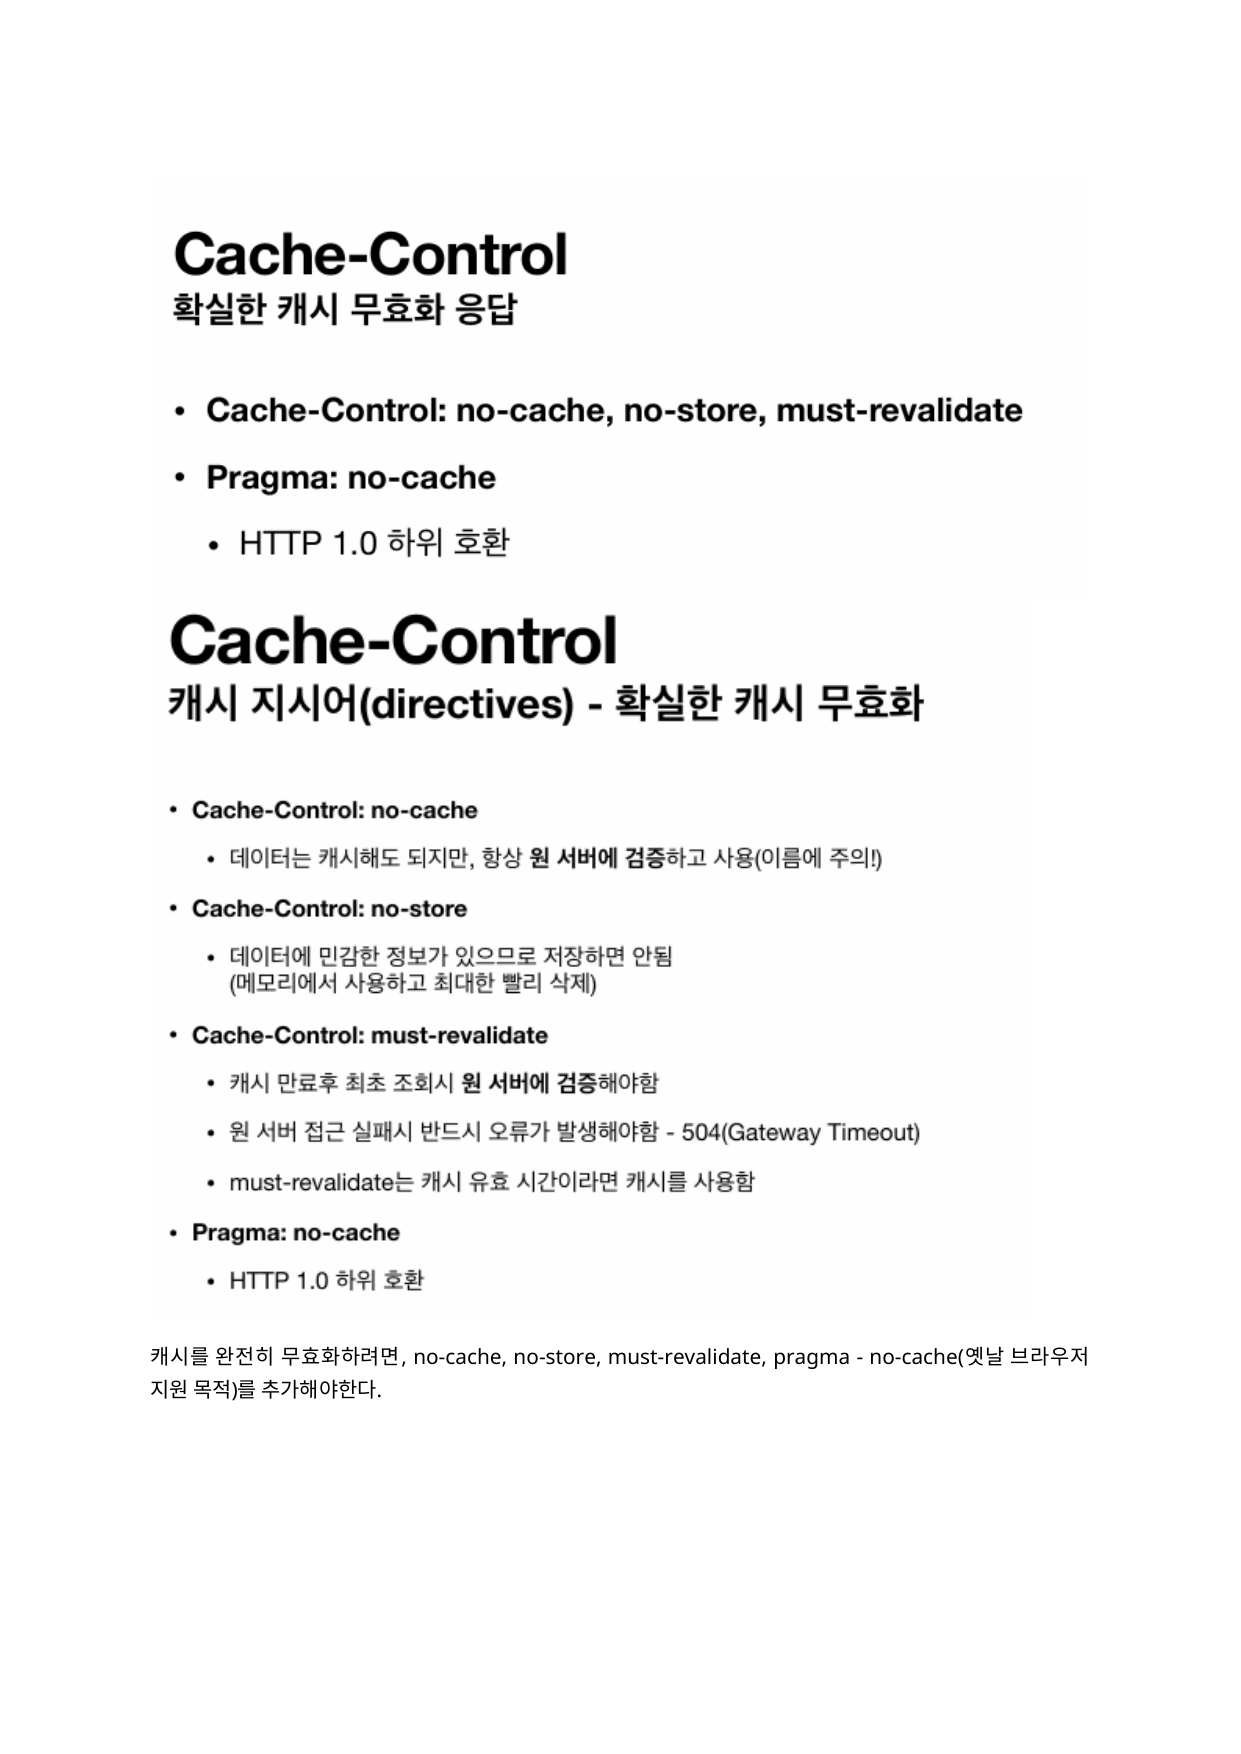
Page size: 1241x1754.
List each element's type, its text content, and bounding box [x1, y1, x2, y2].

picture [150, 601, 1032, 1322]
list 캐시를 완전히 무효화하려면, no-cache, no-store, must-revalidate, pragma - no-cache(옛날 브라우저 지원 목적)를 추가해야한다. [150, 1341, 1090, 1404]
picture [150, 177, 1091, 600]
